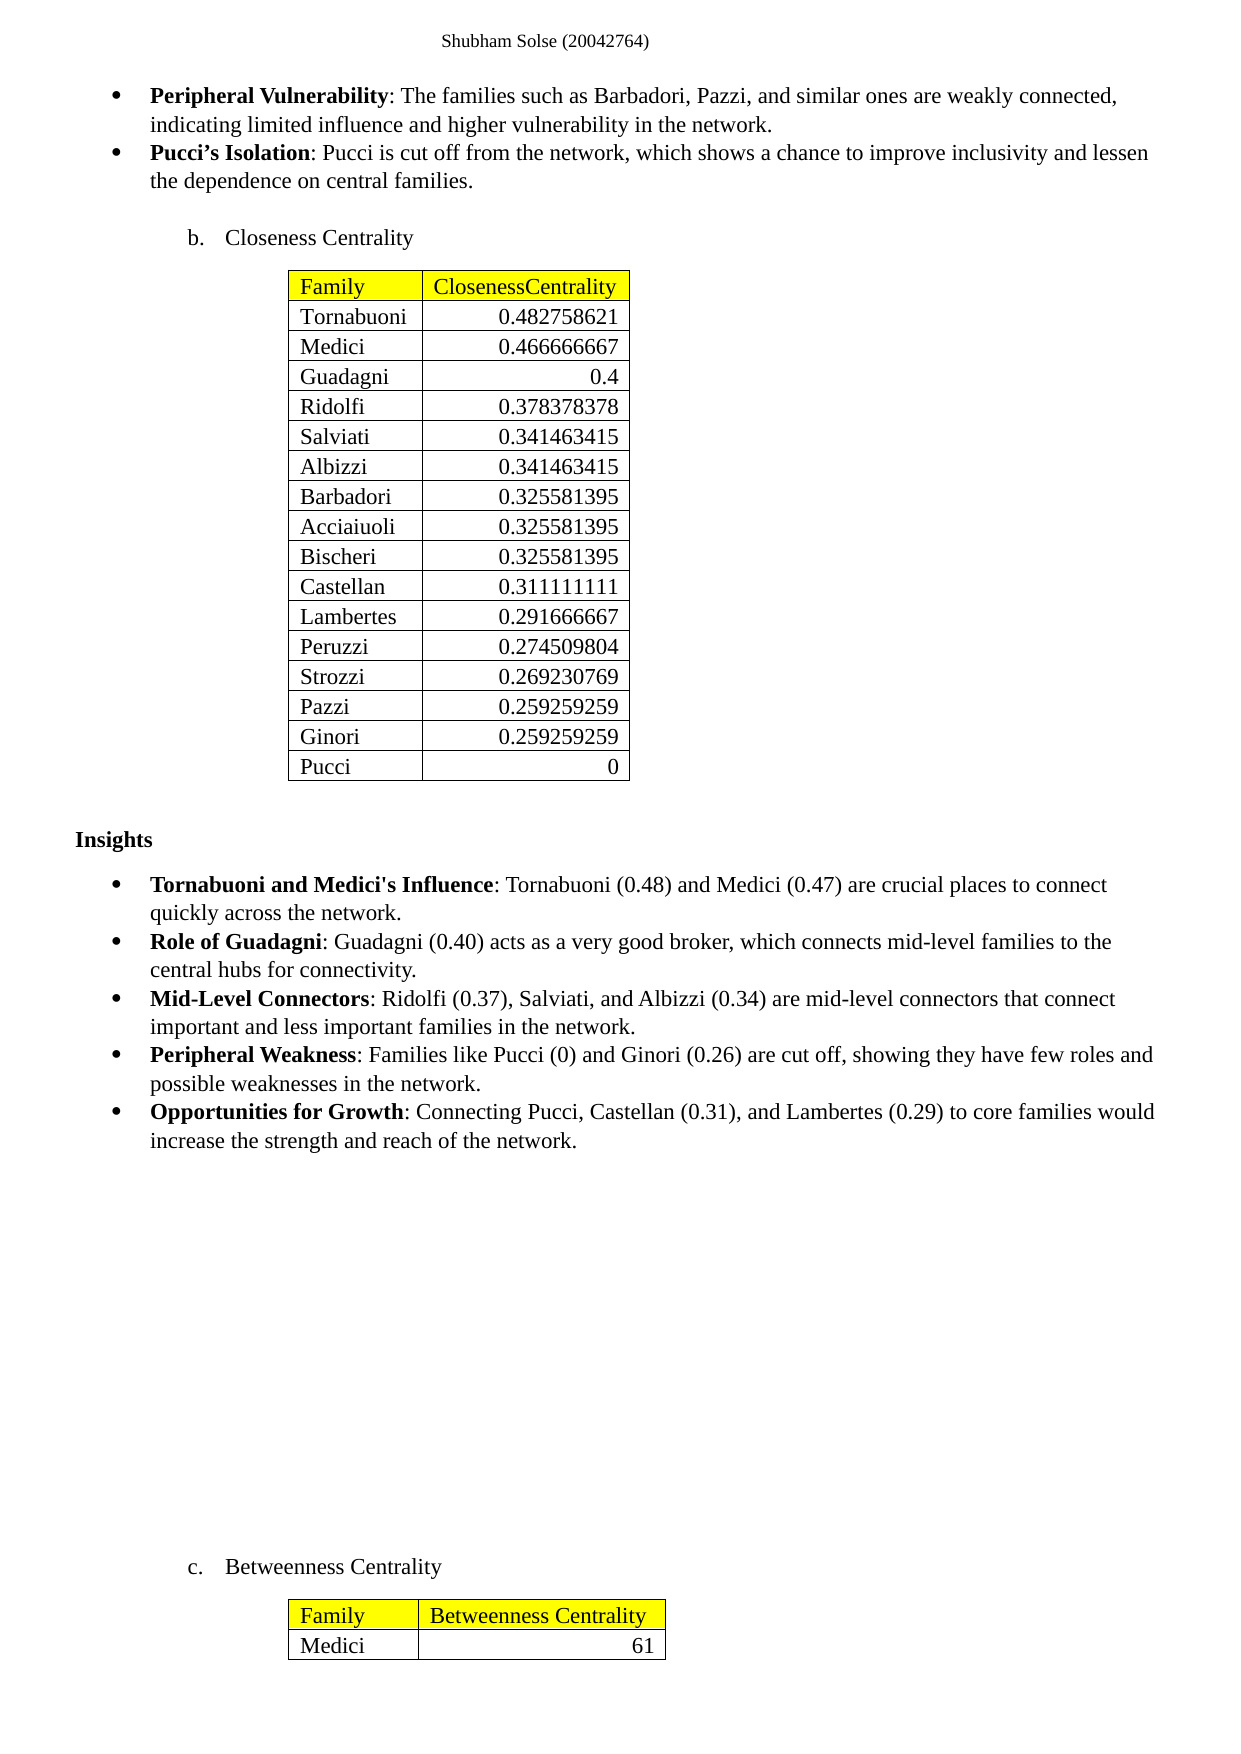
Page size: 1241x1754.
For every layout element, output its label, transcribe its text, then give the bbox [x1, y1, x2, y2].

table_cell Bischeri [289, 541, 422, 569]
table_header ClosenessCentrality [423, 271, 629, 299]
table_cell 0.269230769 [423, 661, 629, 689]
table_cell 0.311111111 [423, 571, 629, 599]
table_cell Medici [289, 1630, 418, 1658]
table_cell 0.291666667 [423, 601, 629, 629]
list Closeness Centrality [187, 224, 1165, 251]
table_cell Lambertes [289, 601, 422, 629]
text Insights [75, 826, 1165, 852]
table_header Betweenness Centrality [419, 1600, 665, 1628]
table_cell 0.4 [423, 361, 629, 389]
table_cell Ridolfi [289, 391, 422, 419]
table_cell 0.325581395 [423, 541, 629, 569]
list Peripheral Vulnerability: The families such as Barbadori, Pazzi, and similar ones are weakly connected, indicating limited influence and higher vulnerability in the network. [112, 82, 1165, 137]
table_cell Tornabuoni [289, 301, 422, 329]
table_cell 61 [419, 1630, 665, 1658]
table_cell 0.378378378 [423, 391, 629, 419]
table_cell Castellan [289, 571, 422, 599]
list Opportunities for Growth: Connecting Pucci, Castellan (0.31), and Lambertes (0.29) to core families would increase the strength and reach of the network. [112, 1098, 1165, 1153]
table_cell 0.341463415 [423, 421, 629, 449]
table_cell Pucci [289, 751, 422, 779]
table_cell Medici [289, 331, 422, 359]
table_cell Guadagni [289, 361, 422, 389]
table_cell Peruzzi [289, 631, 422, 659]
list Pucci’s Isolation: Pucci is cut off from the network, which shows a chance to improve inclusivity and lessen the dependence on central families. [112, 139, 1165, 194]
table_cell 0.325581395 [423, 481, 629, 509]
table_cell Acciaiuoli [289, 511, 422, 539]
table_cell 0.274509804 [423, 631, 629, 659]
list Peripheral Weakness: Families like Pucci (0) and Ginori (0.26) are cut off, showing they have few roles and possible weaknesses in the network. [112, 1041, 1165, 1096]
table_header Family [289, 1600, 418, 1628]
table_cell Salviati [289, 421, 422, 449]
table_cell 0.466666667 [423, 331, 629, 359]
table_cell 0.259259259 [423, 721, 629, 749]
table_cell Pazzi [289, 691, 422, 719]
table_cell Strozzi [289, 661, 422, 689]
list Betweenness Centrality [187, 1553, 1165, 1580]
table_cell Barbadori [289, 481, 422, 509]
list Role of Guadagni: Guadagni (0.40) acts as a very good broker, which connects mid-level families to the central hubs for connectivity. [112, 928, 1165, 982]
table_cell Albizzi [289, 451, 422, 479]
table_cell 0 [423, 751, 629, 779]
table_cell 0.341463415 [423, 451, 629, 479]
table_cell Ginori [289, 721, 422, 749]
list Mid-Level Connectors: Ridolfi (0.37), Salviati, and Albizzi (0.34) are mid-level connectors that connect important and less important families in the network. [112, 984, 1165, 1039]
table_cell 0.325581395 [423, 511, 629, 539]
table_header Family [289, 271, 422, 299]
list Tornabuoni and Medici's Influence: Tornabuoni (0.48) and Medici (0.47) are crucial places to connect quickly across the network. [112, 871, 1165, 926]
table_cell 0.259259259 [423, 691, 629, 719]
table_cell 0.482758621 [423, 301, 629, 329]
